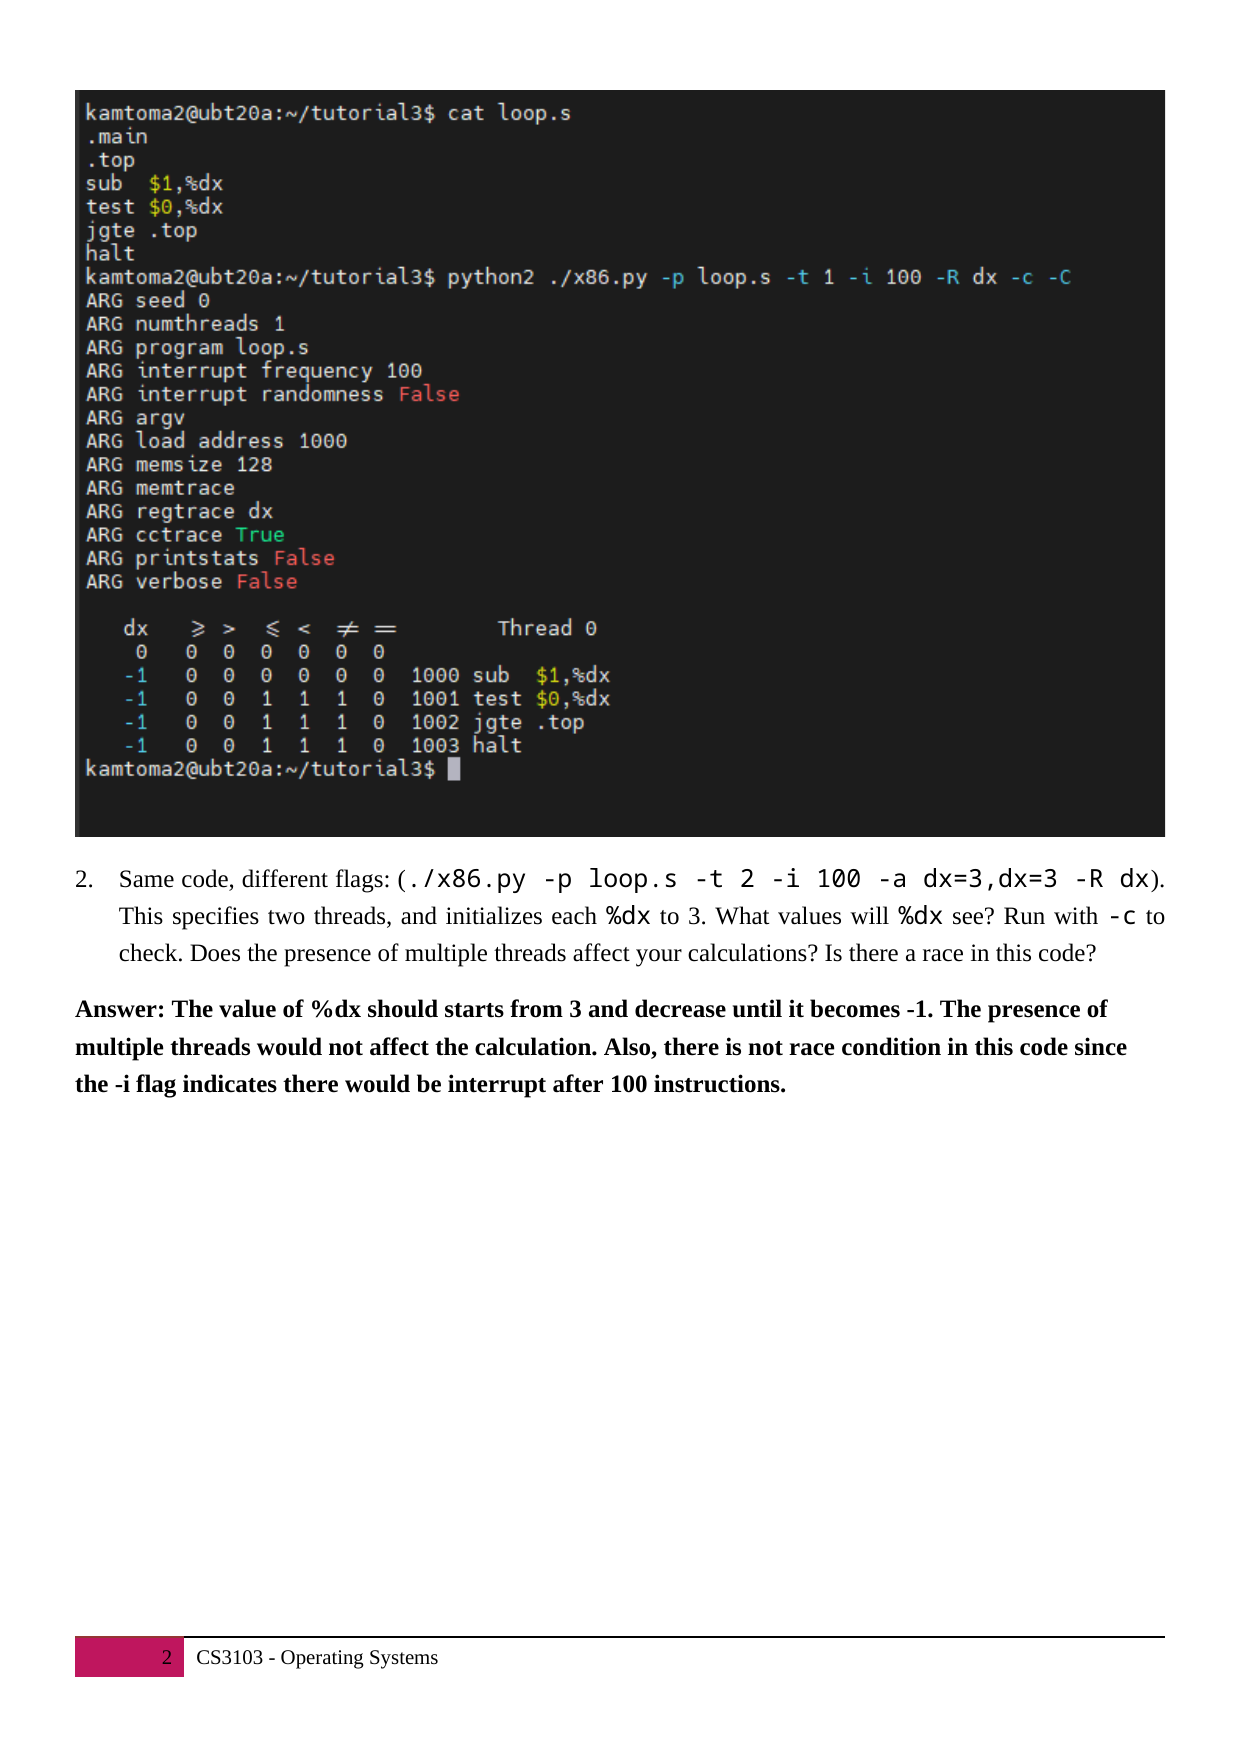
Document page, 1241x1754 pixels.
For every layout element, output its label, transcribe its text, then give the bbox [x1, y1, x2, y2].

picture [75, 90, 1166, 837]
list Same code, different flags: (./x86.py -p loop.s -t 2 -i 100 -a dx=3,dx=3 -R dx). This specifies two threads, and initializes each %dx to 3. What values will %dx see? Run with -c to check. Does the presence of multiple threads affect your calculations? Is there a race in this code? [75, 859, 1165, 971]
text Answer: The value of %dx should starts from 3 and decrease until it becomes -1. The presence of multiple threads would not affect the calculation. Also, there is not race condition in this code since the -i flag indicates there would be interrupt after 100 instructions. [75, 990, 1165, 1102]
